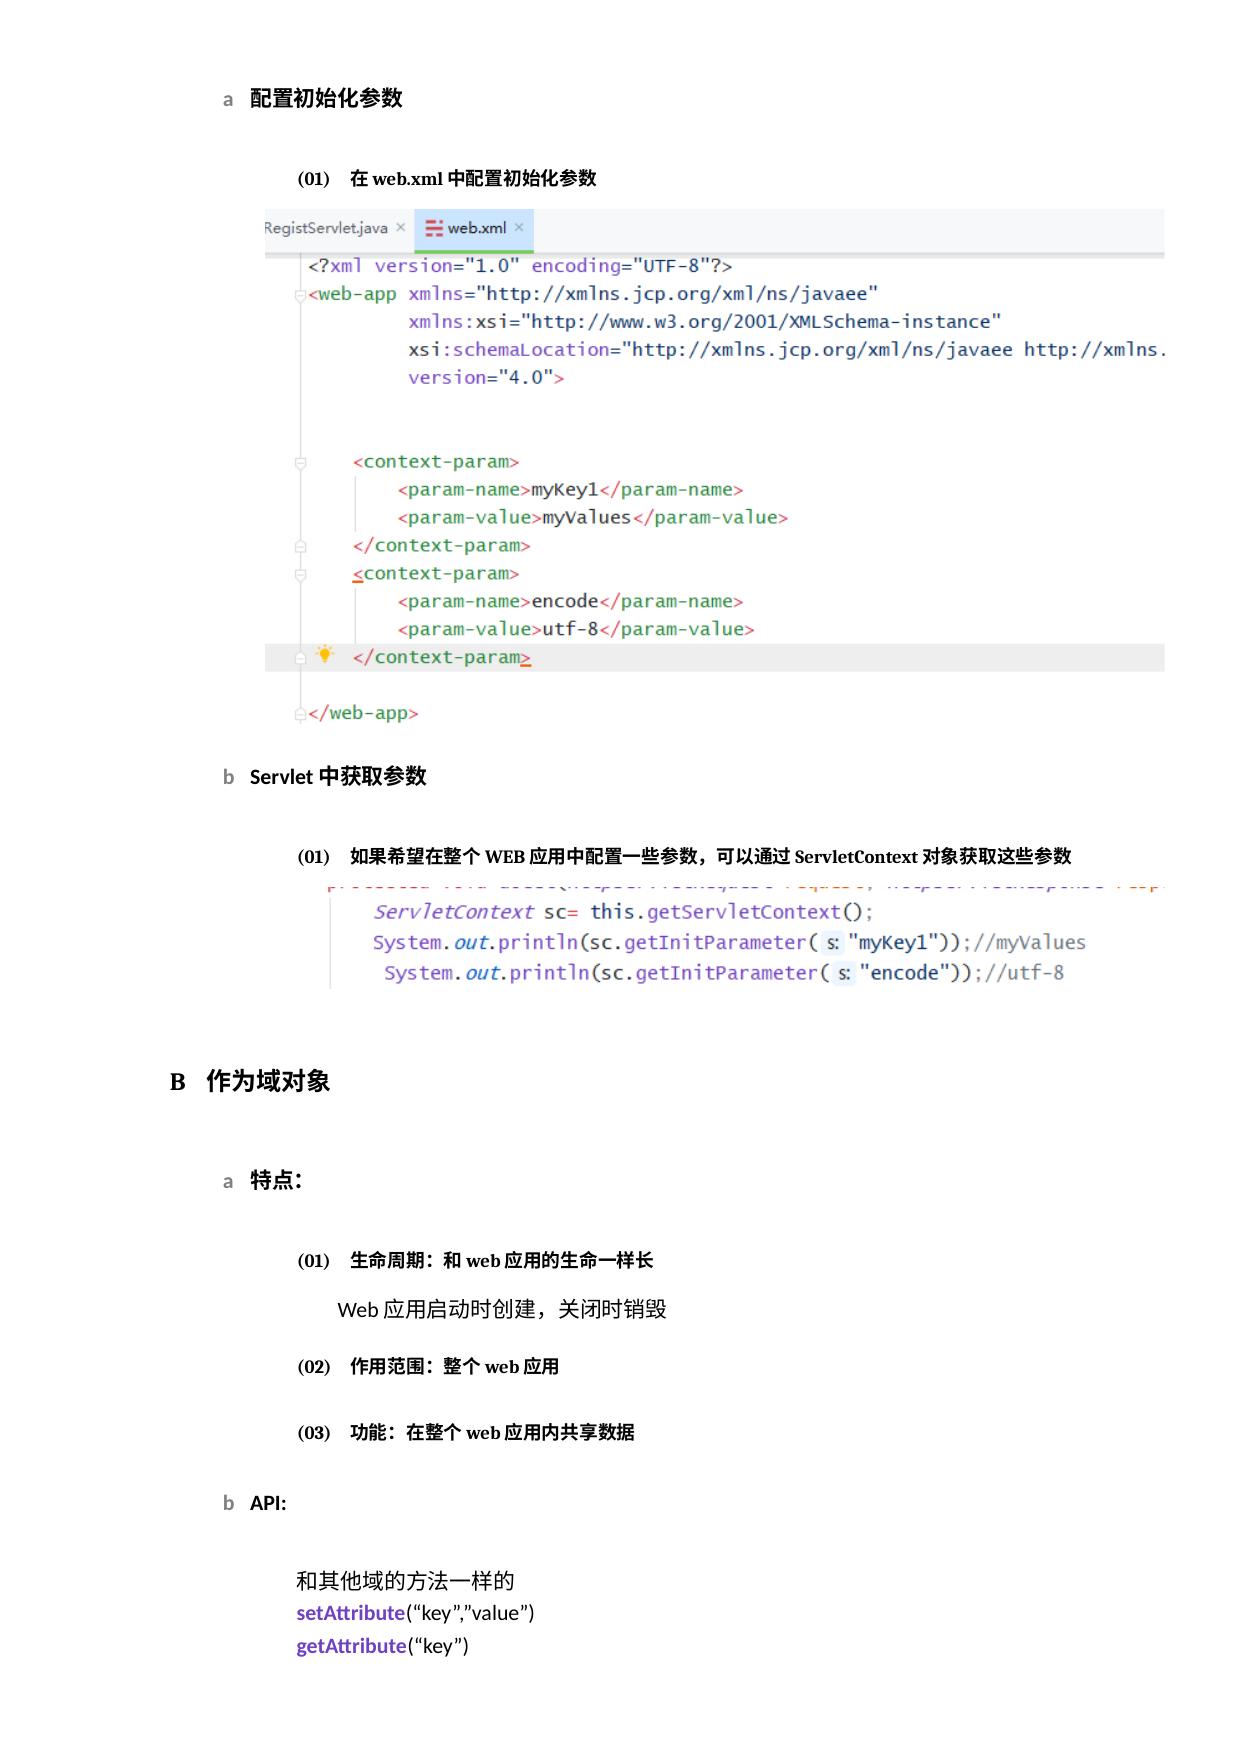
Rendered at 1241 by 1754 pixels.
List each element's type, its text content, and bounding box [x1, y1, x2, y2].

subtitle 功能：在整个web应用内共享数据 [297, 1415, 1164, 1448]
subtitle 如果希望在整个WEB应用中配置一些参数，可以通过ServletContext对象获取这些参数 [297, 839, 1164, 872]
subtitle 作为域对象 [169, 1047, 1164, 1112]
subtitle Servlet中获取参数 [223, 759, 1164, 791]
picture [298, 887, 1165, 989]
text Web应用启动时创建，关闭时销毁 [75, 1291, 1164, 1324]
subtitle 在web.xml中配置初始化参数 [297, 161, 1164, 194]
subtitle 作用范围：整个web应用 [297, 1349, 1164, 1381]
picture [265, 209, 1165, 724]
text setAttribute(“key”,”value”) [296, 1596, 1164, 1629]
subtitle API: [223, 1486, 1164, 1518]
subtitle 特点： [223, 1163, 1164, 1195]
text getAttribute(“key”) [296, 1629, 1164, 1661]
subtitle 生命周期：和web应用的生命一样长 [297, 1243, 1164, 1276]
subtitle 配置初始化参数 [223, 81, 1164, 113]
text 和其他域的方法一样的 [296, 1564, 1164, 1596]
